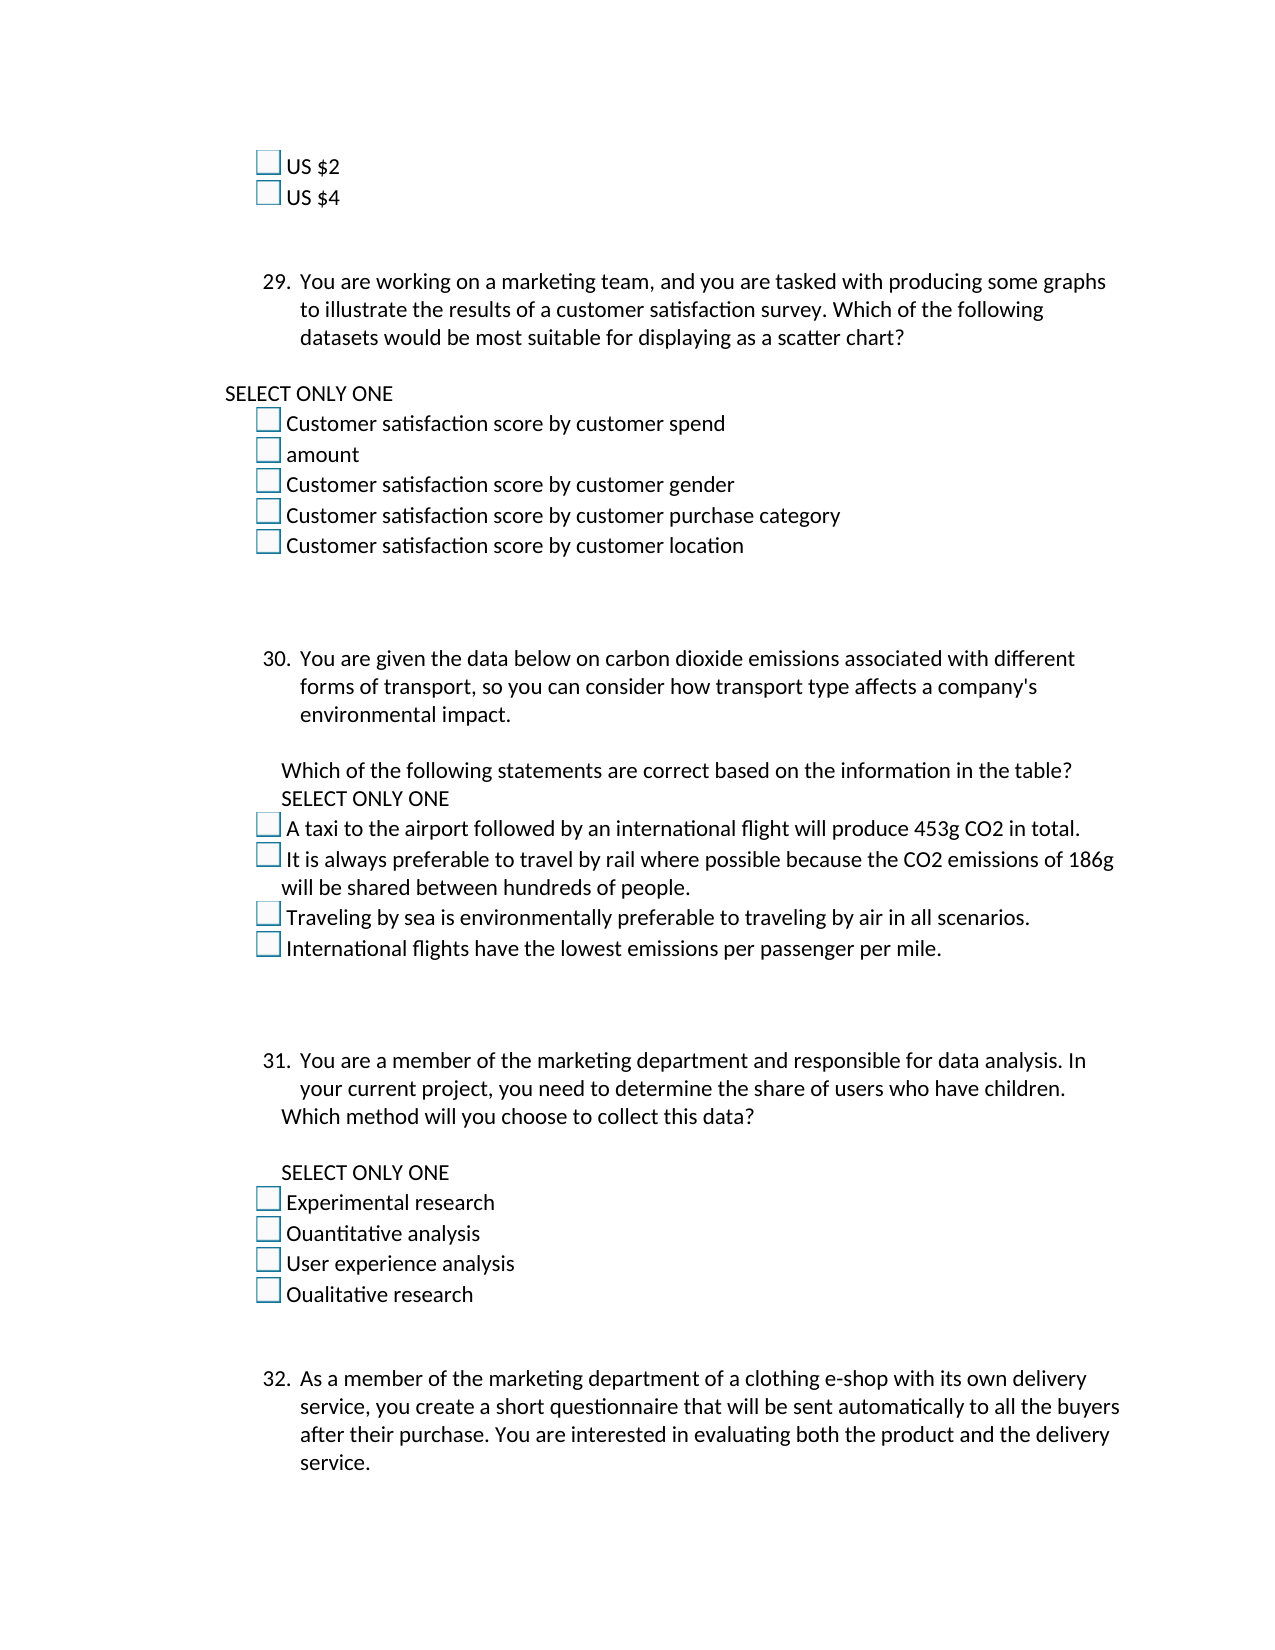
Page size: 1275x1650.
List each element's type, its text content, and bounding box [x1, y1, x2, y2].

text SELECT ONLY ONE [281, 1158, 1125, 1186]
picture [256, 842, 281, 867]
text Oualitative research [256, 1278, 1125, 1308]
text Which method will you choose to collect this data? [281, 1102, 1125, 1130]
picture [256, 1216, 281, 1242]
picture [256, 468, 281, 493]
picture [256, 437, 281, 463]
text Customer satisfaction score by customer gender [256, 468, 1125, 499]
text Ouantitative analysis [256, 1217, 1125, 1247]
list You are a member of the marketing department and responsible for data analysis. In your current project, you need to determine the share of users who have children. [262, 1046, 1125, 1102]
text Customer satisfaction score by customer location [256, 529, 1125, 560]
text Customer satisfaction score by customer spend [256, 407, 1125, 438]
picture [256, 180, 281, 205]
picture [256, 1277, 281, 1303]
picture [256, 529, 281, 554]
picture [256, 1247, 281, 1272]
text Traveling by sea is environmentally preferable to traveling by air in all scenarios. [256, 901, 1125, 932]
list As a member of the marketing department of a clothing e-shop with its own delivery service, you create a short questionnaire that will be sent automatically to all the buyers after their purchase. You are interested in evaluating both the product and the delivery service. [262, 1364, 1125, 1476]
text It is always preferable to travel by rail where possible because the CO2 emissions of 186g will be shared between hundreds of people. [256, 842, 1125, 901]
text US $2 [256, 150, 1125, 181]
text A taxi to the airport followed by an international flight will produce 453g CO2 in total. [256, 812, 1125, 842]
list You are given the data below on carbon dioxide emissions associated with different forms of transport, so you can consider how transport type affects a company's environmental impact. [262, 644, 1125, 728]
text US $4 [256, 181, 1125, 211]
picture [256, 150, 281, 175]
picture [256, 901, 281, 926]
picture [256, 1186, 281, 1211]
text SELECT ONLY ONE [281, 784, 1125, 812]
picture [256, 812, 281, 837]
picture [256, 931, 281, 957]
text Experimental research [256, 1186, 1125, 1217]
text SELECT ONLY ONE [225, 379, 1125, 407]
text International flights have the lowest emissions per passenger per mile. [256, 932, 1125, 962]
picture [256, 498, 281, 524]
text Customer satisfaction score by customer purchase category [256, 499, 1125, 529]
text amount [256, 438, 1125, 468]
text User experience analysis [256, 1247, 1125, 1278]
text Which of the following statements are correct based on the information in the table? [281, 756, 1125, 784]
list You are working on a marketing team, and you are tasked with producing some graphs to illustrate the results of a customer satisfaction survey. Which of the following datasets would be most suitable for displaying as a scatter chart? [262, 267, 1125, 351]
picture [256, 407, 281, 432]
